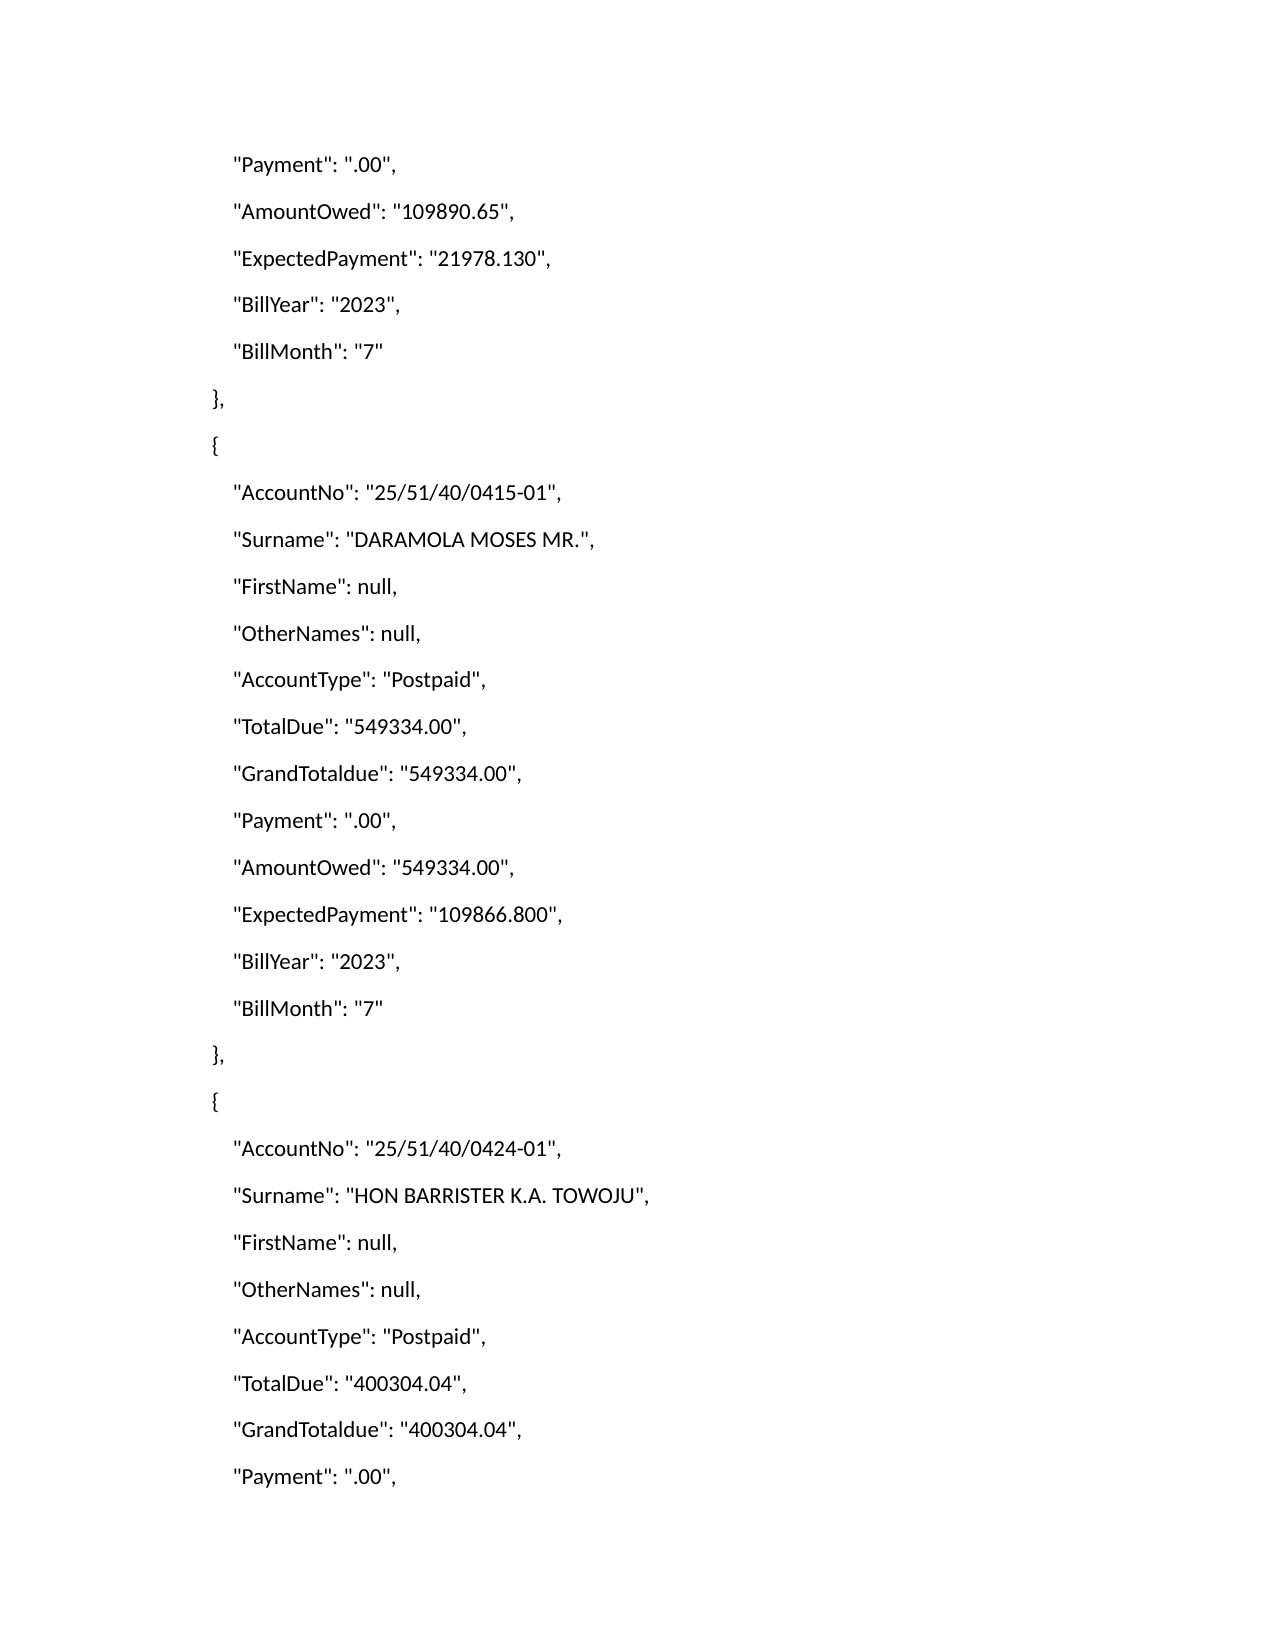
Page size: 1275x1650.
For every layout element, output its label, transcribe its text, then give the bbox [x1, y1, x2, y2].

text "BillYear": "2023", [150, 947, 1125, 975]
text "Surname": "DARAMOLA MOSES MR.", [150, 525, 1125, 553]
text "TotalDue": "549334.00", [150, 712, 1125, 741]
text "Surname": "HON BARRISTER K.A. TOWOJU", [150, 1181, 1125, 1209]
text "ExpectedPayment": "21978.130", [150, 244, 1125, 272]
text "Payment": ".00", [150, 806, 1125, 834]
text "OtherNames": null, [150, 1275, 1125, 1303]
text "TotalDue": "400304.04", [150, 1369, 1125, 1397]
text "Payment": ".00", [150, 150, 1125, 178]
text "AccountType": "Postpaid", [150, 666, 1125, 694]
text "AccountNo": "25/51/40/0424-01", [150, 1134, 1125, 1162]
text "AmountOwed": "109890.65", [150, 197, 1125, 225]
text }, [150, 1041, 1125, 1069]
text "BillMonth": "7" [150, 994, 1125, 1022]
text "Payment": ".00", [150, 1462, 1125, 1491]
text "AmountOwed": "549334.00", [150, 853, 1125, 881]
text "AccountType": "Postpaid", [150, 1322, 1125, 1350]
text "BillMonth": "7" [150, 337, 1125, 366]
text { [150, 431, 1125, 459]
text "FirstName": null, [150, 1228, 1125, 1256]
text "BillYear": "2023", [150, 291, 1125, 319]
text "GrandTotaldue": "400304.04", [150, 1416, 1125, 1444]
text "ExpectedPayment": "109866.800", [150, 900, 1125, 928]
text }, [150, 384, 1125, 412]
text "GrandTotaldue": "549334.00", [150, 759, 1125, 787]
text "AccountNo": "25/51/40/0415-01", [150, 478, 1125, 506]
text "OtherNames": null, [150, 619, 1125, 647]
text { [150, 1087, 1125, 1116]
text "FirstName": null, [150, 572, 1125, 600]
